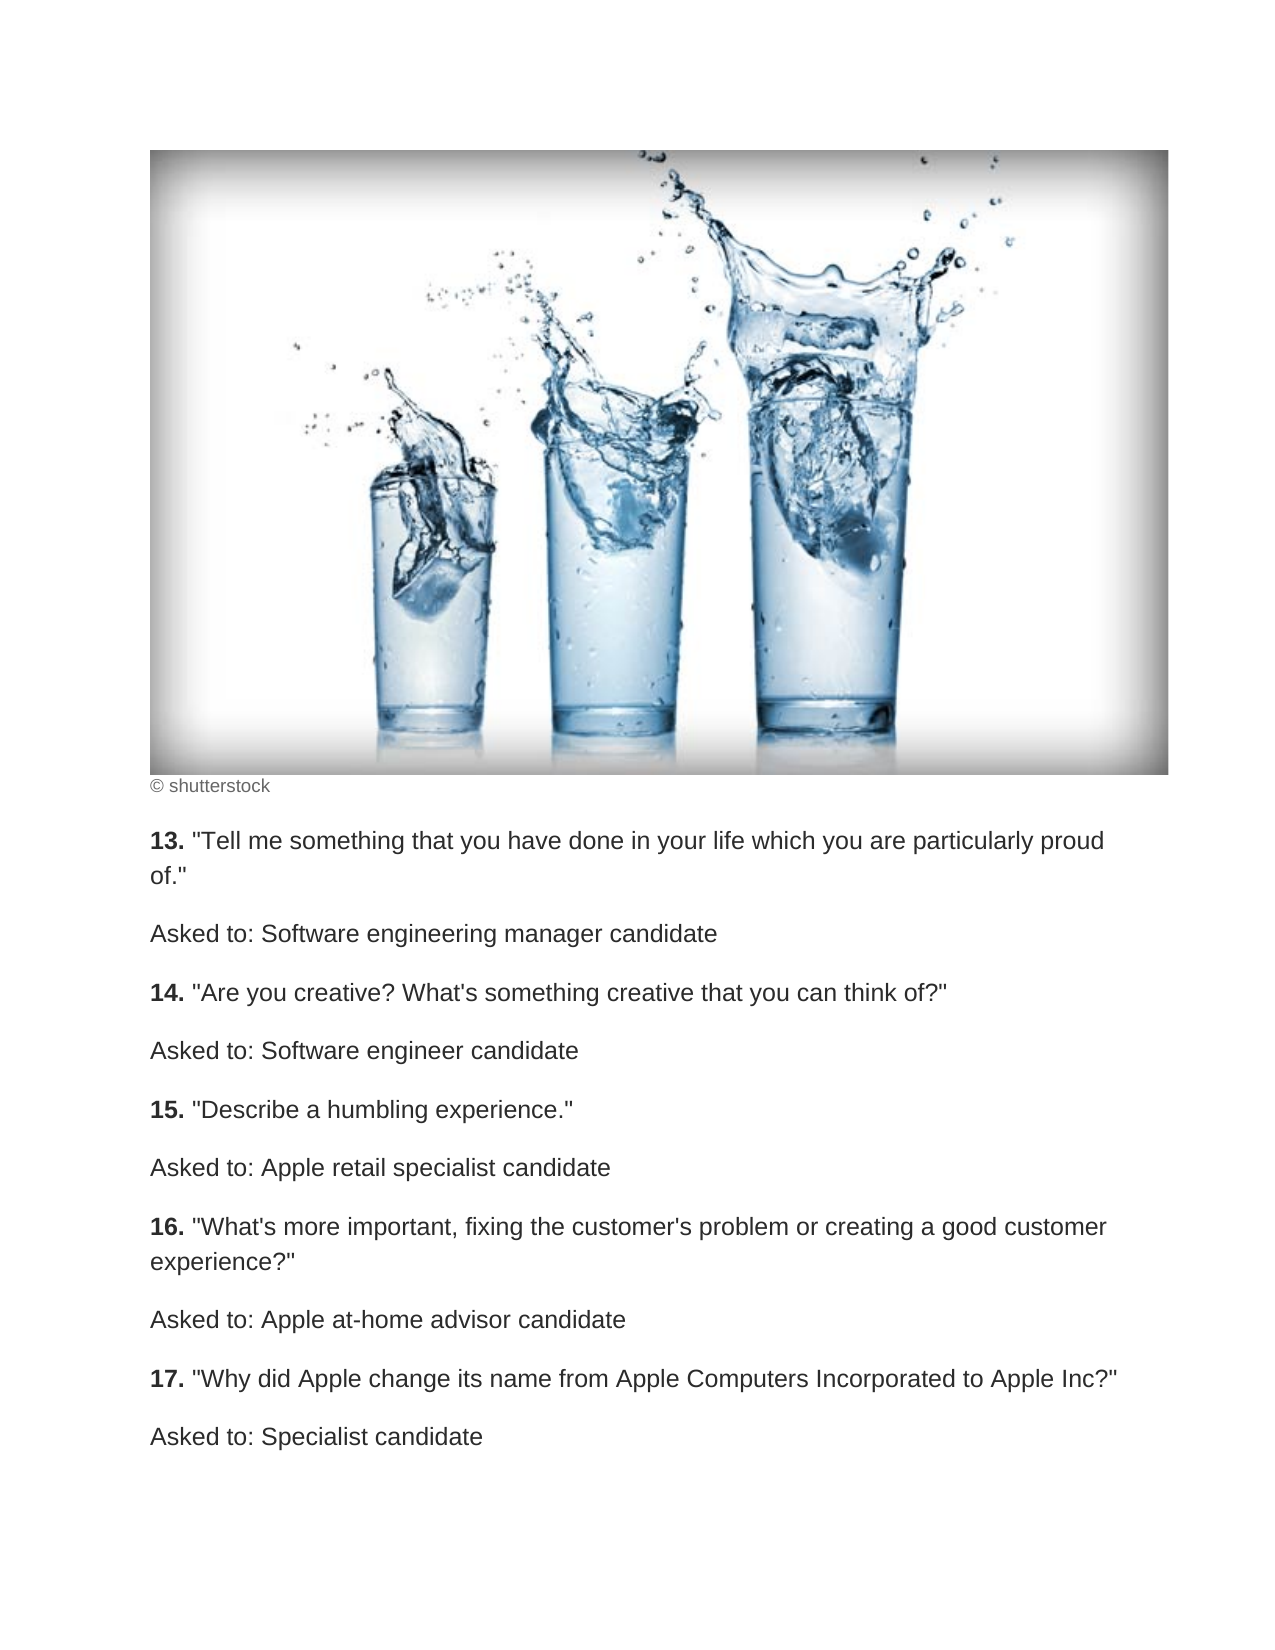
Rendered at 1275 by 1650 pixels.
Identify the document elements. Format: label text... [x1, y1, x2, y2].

text 13. "Tell me something that you have done in your life which you are particularly proud of." [150, 820, 1125, 890]
text 17. "Why did Apple change its name from Apple Computers Incorporated to Apple Inc?" [150, 1357, 1125, 1392]
text 15. "Describe a humbling experience." [150, 1088, 1125, 1123]
text Asked to: Specialist candidate [150, 1416, 1125, 1451]
text Asked to: Software engineering manager candidate [150, 913, 1125, 948]
picture [150, 150, 1169, 775]
text © shutterstock [150, 775, 1125, 796]
text 16. "What's more important, fixing the customer's problem or creating a good customer experience?" [150, 1205, 1125, 1275]
text 14. "Are you creative? What's something creative that you can think of?" [150, 972, 1125, 1007]
text Asked to: Apple retail specialist candidate [150, 1147, 1125, 1182]
text Asked to: Software engineer candidate [150, 1030, 1125, 1065]
text Asked to: Apple at-home advisor candidate [150, 1299, 1125, 1334]
